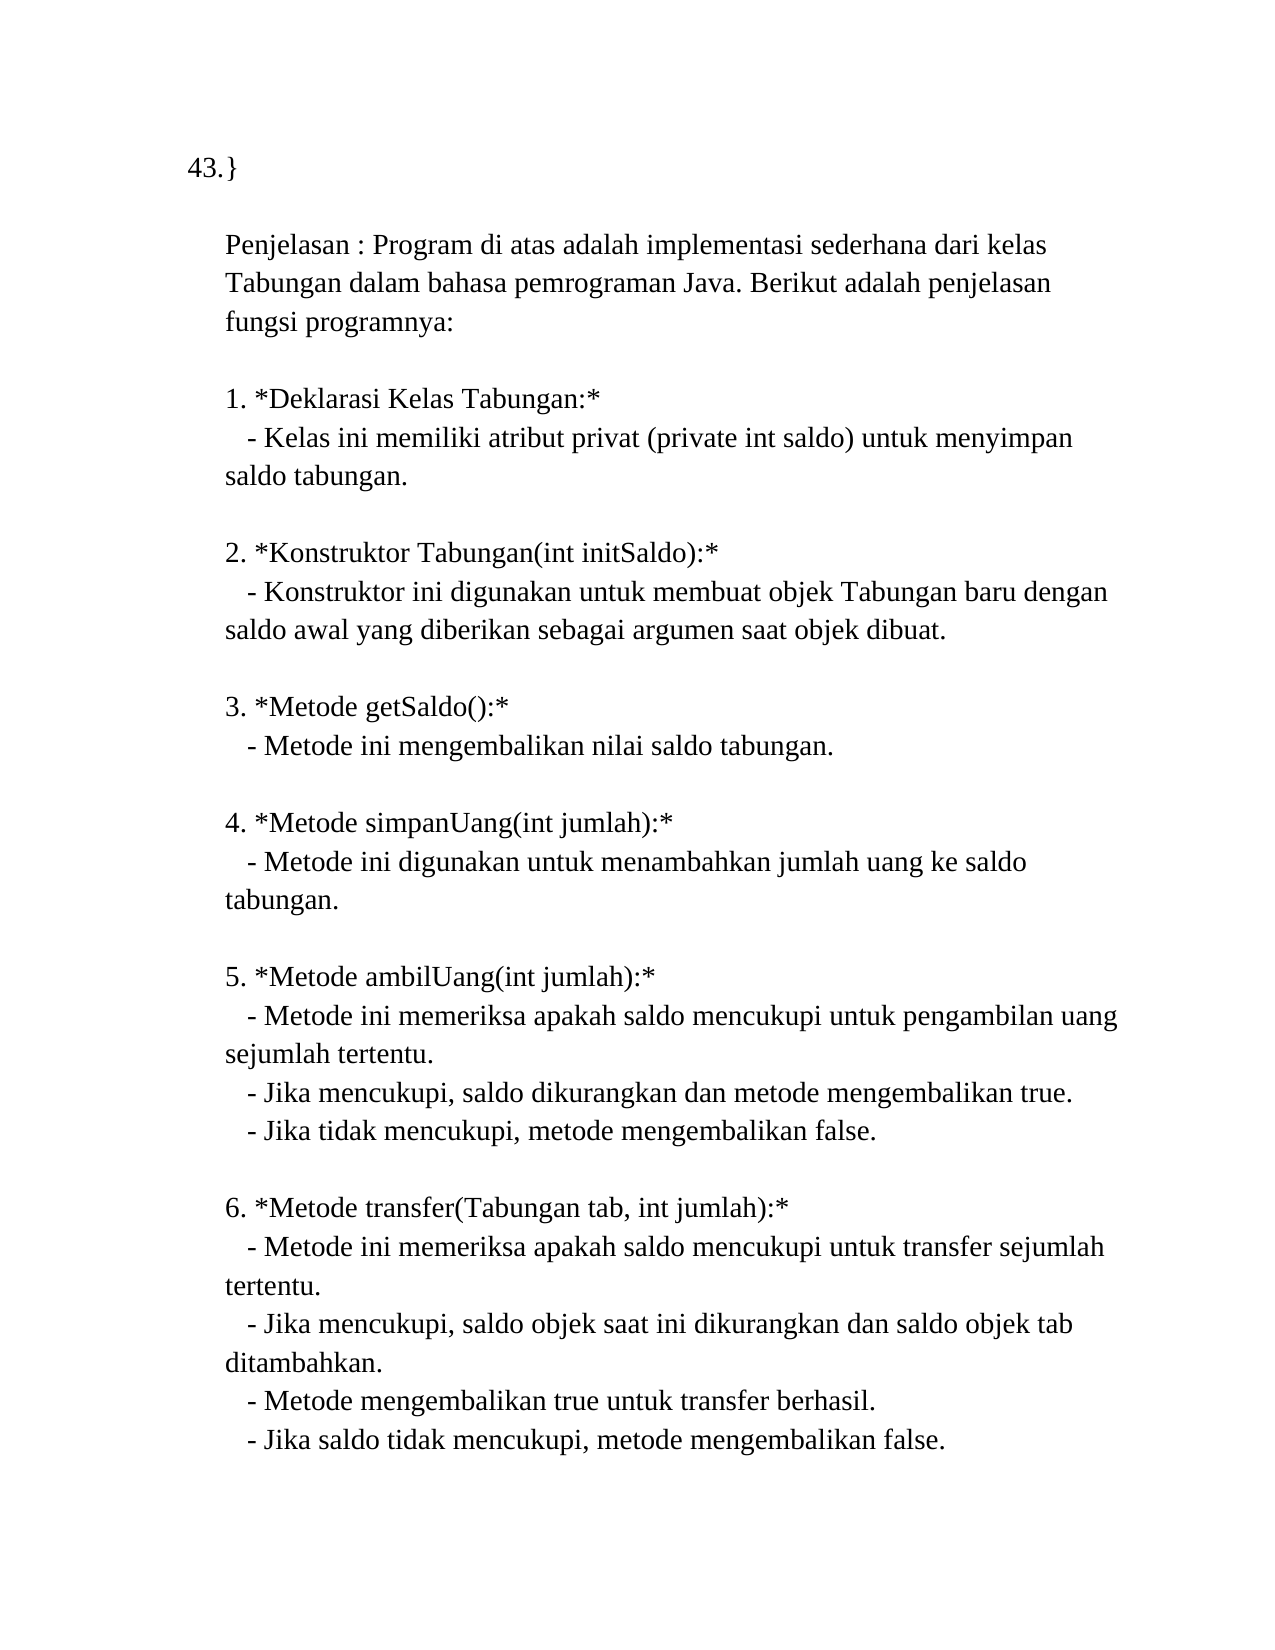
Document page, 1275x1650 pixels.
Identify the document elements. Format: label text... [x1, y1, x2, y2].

list - Jika mencukupi, saldo dikurangkan dan metode mengembalikan true. [225, 1075, 1125, 1108]
list - Metode ini memeriksa apakah saldo mencukupi untuk transfer sejumlah tertentu. [225, 1229, 1125, 1301]
list 6. *Metode transfer(Tabungan tab, int jumlah):* [225, 1191, 1125, 1224]
list - Jika mencukupi, saldo objek saat ini dikurangkan dan saldo objek tab ditambahkan. [225, 1306, 1125, 1378]
list 4. *Metode simpanUang(int jumlah):* [225, 805, 1125, 839]
list - Jika tidak mencukupi, metode mengembalikan false. [225, 1113, 1125, 1147]
list Penjelasan : Program di atas adalah implementasi sederhana dari kelas Tabungan dalam bahasa pemrograman Java. Berikut adalah penjelasan fungsi programnya: [225, 227, 1125, 338]
list 5. *Metode ambilUang(int jumlah):* [225, 959, 1125, 993]
list 2. *Konstruktor Tabungan(int initSaldo):* [225, 535, 1125, 569]
list - Konstruktor ini digunakan untuk membuat objek Tabungan baru dengan saldo awal yang diberikan sebagai argumen saat objek dibuat. [225, 574, 1125, 646]
list - Metode ini digunakan untuk menambahkan jumlah uang ke saldo tabungan. [225, 844, 1125, 916]
list } [187, 150, 1125, 183]
list - Metode ini memeriksa apakah saldo mencukupi untuk pengambilan uang sejumlah tertentu. [225, 998, 1125, 1070]
list - Jika saldo tidak mencukupi, metode mengembalikan false. [225, 1422, 1125, 1455]
list 3. *Metode getSaldo():* [225, 689, 1125, 723]
list - Kelas ini memiliki atribut privat (private int saldo) untuk menyimpan saldo tabungan. [225, 420, 1125, 492]
list 1. *Deklarasi Kelas Tabungan:* [225, 381, 1125, 415]
list - Metode mengembalikan true untuk transfer berhasil. [225, 1383, 1125, 1417]
list - Metode ini mengembalikan nilai saldo tabungan. [225, 728, 1125, 762]
